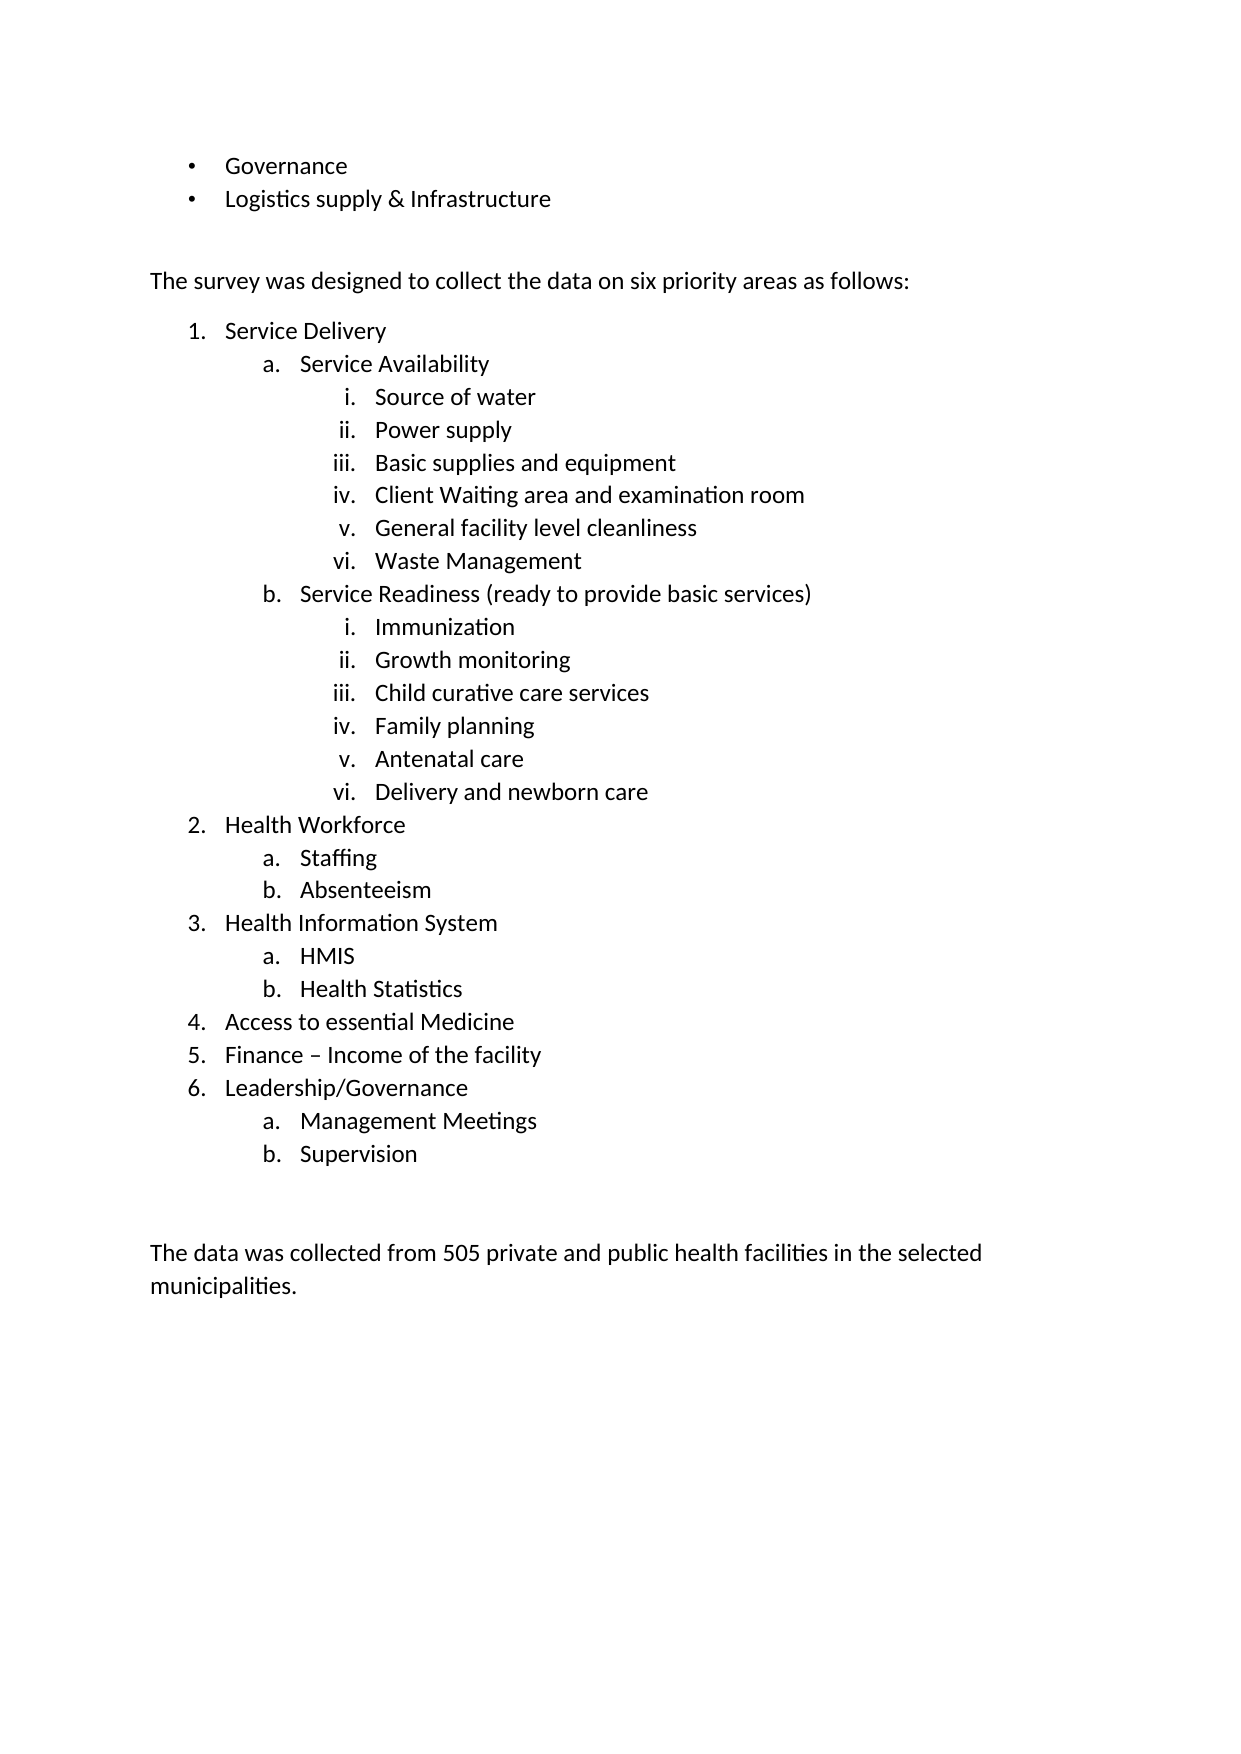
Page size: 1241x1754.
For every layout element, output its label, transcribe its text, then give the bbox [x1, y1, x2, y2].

text The data was collected from 505 private and public health facilities in the selected municipalities. [150, 1237, 1090, 1301]
text The survey was designed to collect the data on six priority areas as follows: [150, 265, 1090, 296]
list Delivery and newborn care [356, 776, 1090, 806]
list Immunization [356, 611, 1090, 642]
list General facility level cleanliness [356, 512, 1090, 543]
list Logistics supply & Infrastructure [187, 183, 1090, 213]
list Antenatal care [356, 743, 1090, 773]
list Service Availability [262, 348, 1090, 378]
list Family planning [356, 710, 1090, 741]
list Management Meetings [262, 1105, 1090, 1136]
list Absenteeism [262, 874, 1090, 905]
list Governance [187, 150, 1090, 181]
list Waste Management [356, 545, 1090, 576]
list Client Waiting area and examination room [356, 479, 1090, 510]
list Power supply [356, 414, 1090, 444]
list HMIS [262, 940, 1090, 971]
list Supervision [262, 1138, 1090, 1168]
list Growth monitoring [356, 644, 1090, 675]
list Service Delivery [187, 315, 1090, 346]
list Health Statistics [262, 973, 1090, 1004]
list Health Workforce [187, 809, 1090, 839]
list Finance – Income of the facility [187, 1039, 1090, 1070]
list Leadership/Governance [187, 1072, 1090, 1103]
list Health Information System [187, 907, 1090, 938]
list Source of water [356, 381, 1090, 411]
list Service Readiness (ready to provide basic services) [262, 578, 1090, 609]
list Child curative care services [356, 677, 1090, 708]
list Access to essential Medicine [187, 1006, 1090, 1037]
list Staffing [262, 842, 1090, 872]
list Basic supplies and equipment [356, 447, 1090, 477]
